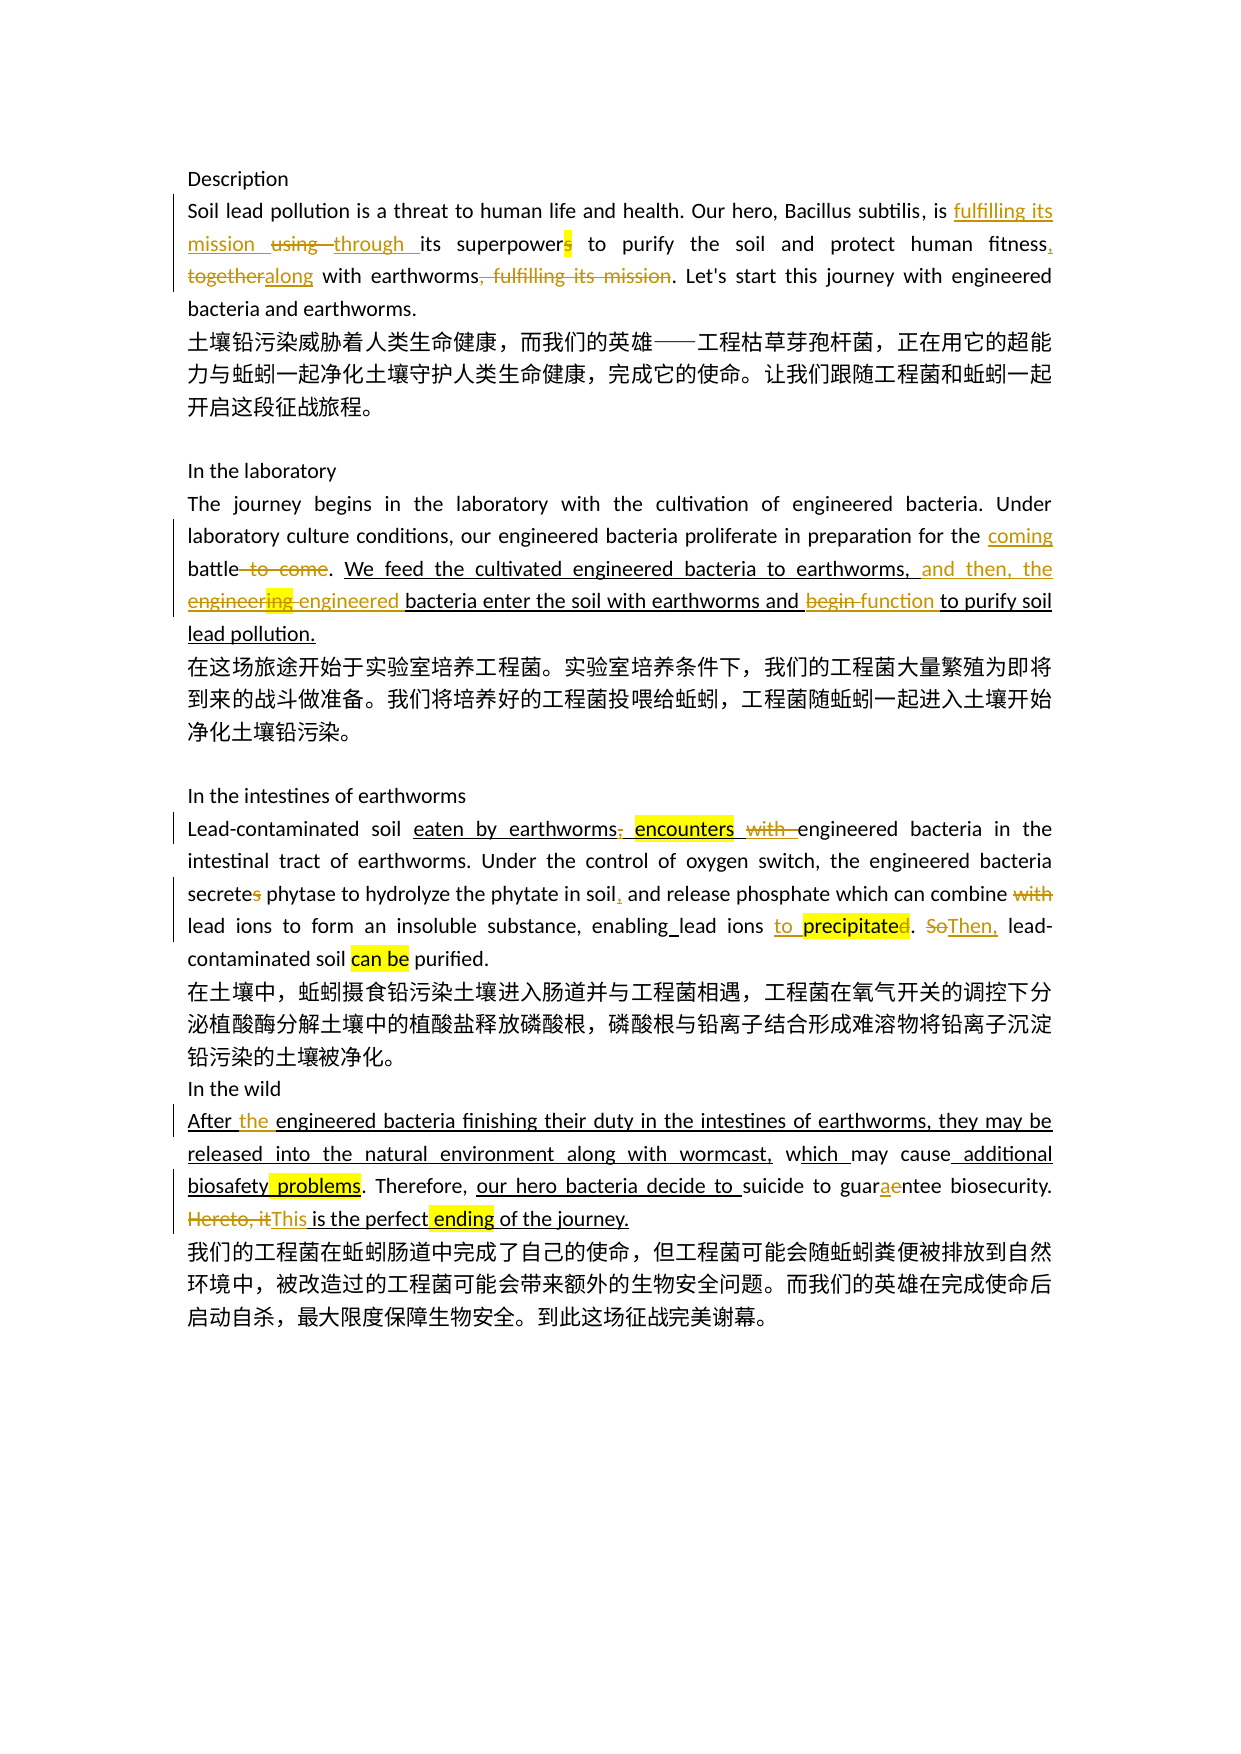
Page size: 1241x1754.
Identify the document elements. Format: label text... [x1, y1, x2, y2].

text Lead-contaminated soil eaten by earthworms encounters engineered bacteria in the intestinal tract of earthworms. Under the control of oxygen switch, the engineered bacteria secrete phytase to hydrolyze the phytate in soil and release phosphate which can combine lead ions to form an insoluble substance, enabling lead ions precipitate. lead-contaminated soil can be purified. [187, 812, 1053, 974]
text 在这场旅途开始于实验室培养工程菌。实验室培养条件下，我们的工程菌大量繁殖为即将到来的战斗做准备。我们将培养好的工程菌投喂给蚯蚓，工程菌随蚯蚓一起进入土壤开始净化土壤铅污染。 [187, 649, 1053, 747]
text The journey begins in the laboratory with the cultivation of engineered bacteria. Under laboratory culture conditions, our engineered bacteria proliferate in preparation for the battle. We feed the cultivated engineered bacteria to earthworms, bacteria enter the soil with earthworms and to purify soil lead pollution. [187, 487, 1053, 649]
text Soil lead pollution is a threat to human life and health. Our hero, Bacillus subtilis, is its superpower to purify the soil and protect human fitness with earthworms. Let's start this journey with engineered bacteria and earthworms. [187, 194, 1053, 324]
text Description [187, 162, 1053, 194]
text 我们的工程菌在蚯蚓肠道中完成了自己的使命，但工程菌可能会随蚯蚓粪便被排放到自然环境中，被改造过的工程菌可能会带来额外的生物安全问题。而我们的英雄在完成使命后，启动自杀，最大限度保障生物安全。到此这场征战完美谢幕。 [187, 1234, 1053, 1332]
text In the intestines of earthworms [187, 779, 1053, 812]
text 土壤铅污染威胁着人类生命健康，而我们的英雄——工程枯草芽孢杆菌，正在用它的超能力与蚯蚓一起净化土壤守护人类生命健康，完成它的使命。让我们跟随工程菌和蚯蚓一起开启这段征战旅程。 [187, 324, 1053, 422]
text In the wild [187, 1072, 1053, 1104]
text After engineered bacteria finishing their duty in the intestines of earthworms, they may be released into the natural environment along with wormcast, which may cause additional biosafety problems. Therefore, our hero bacteria decide to suicide to guarntee biosecurity. is the perfect ending of the journey. [187, 1131, 1053, 1234]
text After engineered bacteria finishing their duty in the intestines of earthworms, they may be released into the natural environment along with wormcast, which may cause additional biosafety problems. Therefore, our hero bacteria decide to suicide to guarntee biosecurity. is the perfect ending of the journey. [187, 1104, 1053, 1130]
text 在土壤中，蚯蚓摄食铅污染土壤进入肠道并与工程菌相遇，工程菌在氧气开关的调控下分泌植酸酶分解土壤中的植酸盐释放磷酸根，磷酸根与铅离子结合形成难溶物将铅离子沉淀，铅污染的土壤被净化。 [187, 974, 1053, 1072]
text In the laboratory [187, 454, 1053, 487]
